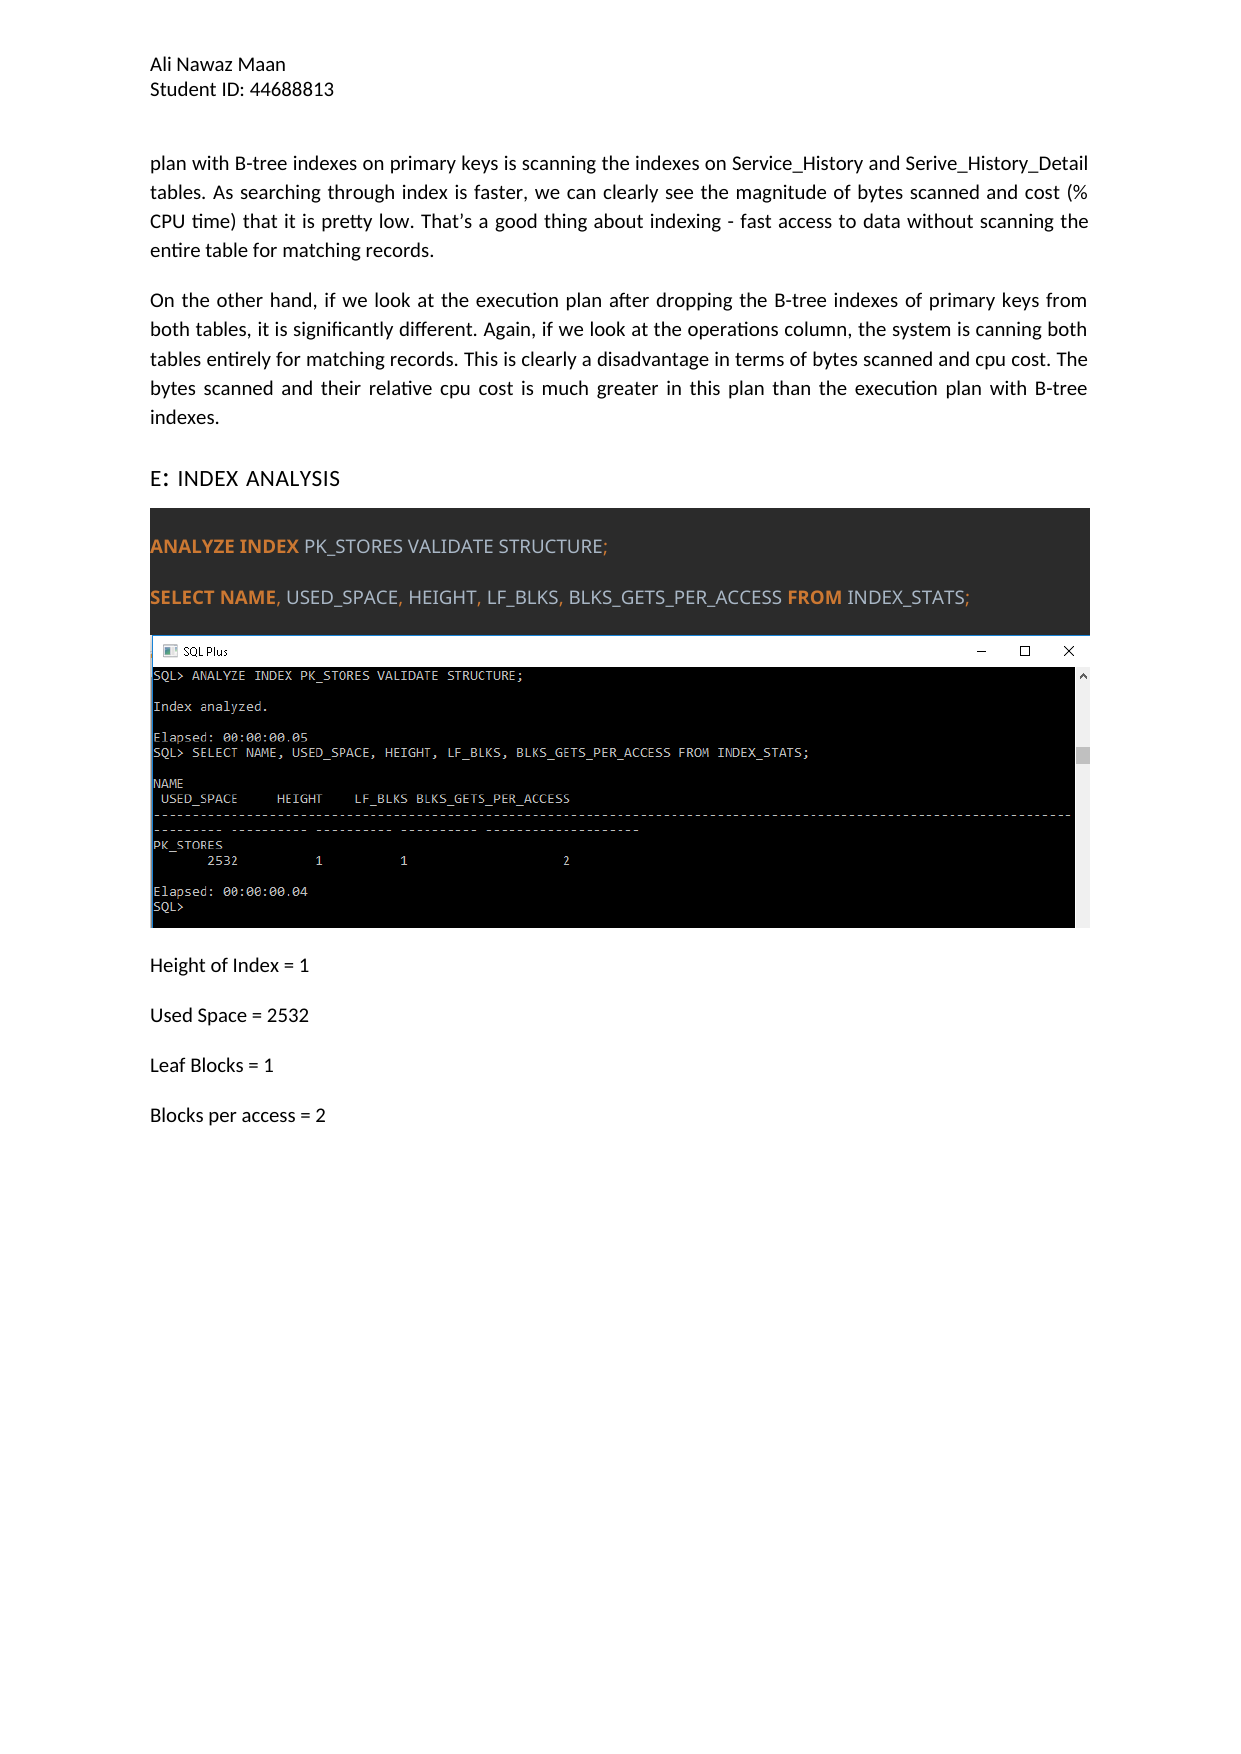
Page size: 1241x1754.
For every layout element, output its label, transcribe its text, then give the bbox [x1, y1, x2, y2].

picture [150, 635, 1090, 928]
text ANALYZE INDEX PK_STORES VALIDATE STRUCTURE; SELECT NAME, USED_SPACE, HEIGHT, LF_BLKS, BLKS_GETS_PER_ACCESS FROM INDEX_STATS; [150, 533, 1090, 610]
text Blocks per access = 2 [150, 1102, 1090, 1128]
text Used Space = 2532 [150, 1002, 1090, 1028]
text Leaf Blocks = 1 [150, 1052, 1090, 1078]
subtitle e: index analysis [150, 458, 1090, 494]
text On the other hand, if we look at the execution plan after dropping the B-tree indexes of primary keys from both tables, it is significantly different. Again, if we look at the operations column, the system is canning both tables entirely for matching records. This is clearly a disadvantage in terms of bytes scanned and cpu cost. The bytes scanned and their relative cpu cost is much greater in this plan than the execution plan with B-tree indexes. [150, 287, 1090, 429]
text Height of Index = 1 [150, 952, 1090, 978]
